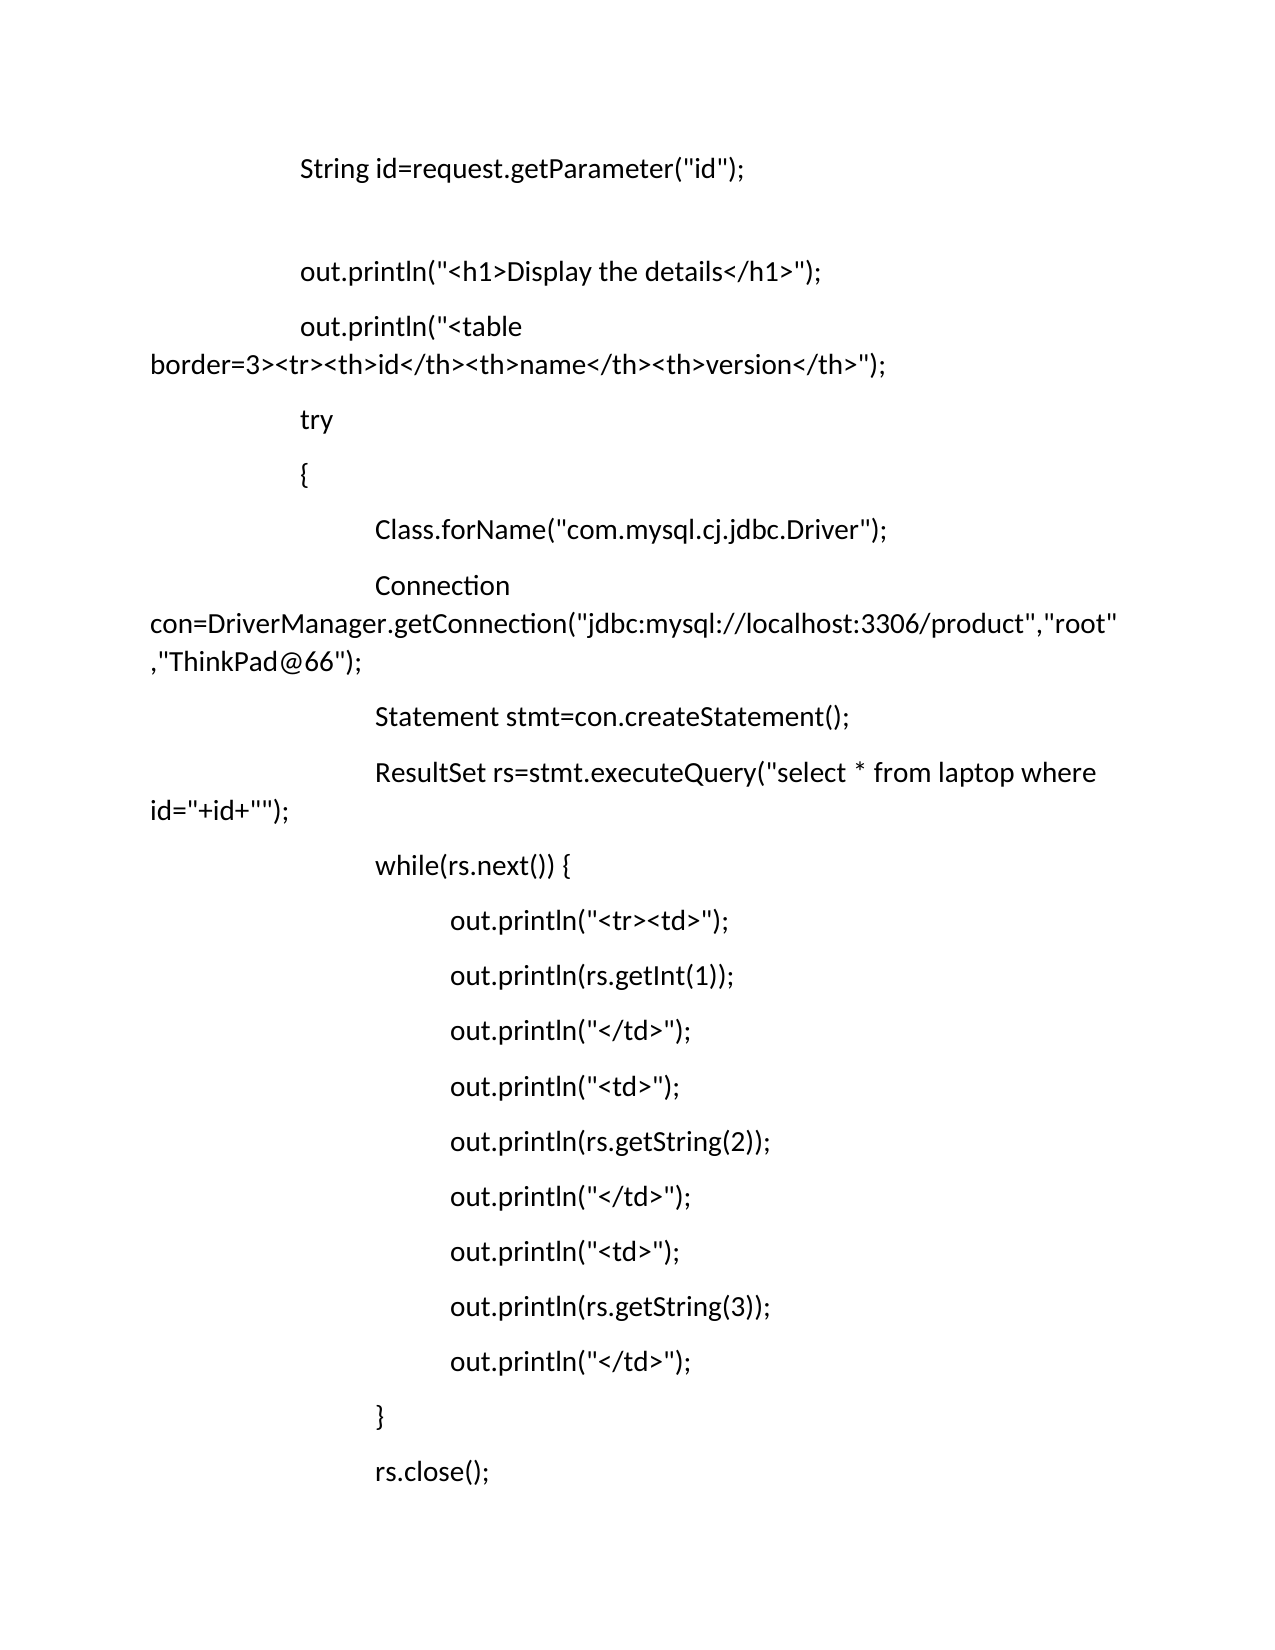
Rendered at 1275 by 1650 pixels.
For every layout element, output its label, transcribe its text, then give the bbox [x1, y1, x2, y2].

text out.println("<table border=3><tr><th>id</th><th>name</th><th>version</th>"); [150, 308, 1125, 382]
text Connection con=DriverManager.getConnection("jdbc:mysql://localhost:3306/product","root","ThinkPad@66"); [150, 567, 1125, 679]
text out.println("<h1>Display the details</h1>"); [150, 253, 1125, 288]
text out.println("</td>"); [150, 1012, 1125, 1048]
text out.println(rs.getString(3)); [150, 1288, 1125, 1324]
text out.println("<td>"); [150, 1068, 1125, 1103]
text String id=request.getParameter("id"); [150, 150, 1125, 186]
text try [150, 401, 1125, 437]
text } [150, 1398, 1125, 1434]
text out.println(rs.getInt(1)); [150, 957, 1125, 993]
text out.println(rs.getString(2)); [150, 1123, 1125, 1158]
text Class.forName("com.mysql.cj.jdbc.Driver"); [150, 511, 1125, 547]
text out.println("<td>"); [150, 1233, 1125, 1268]
text rs.close(); [150, 1453, 1125, 1489]
text Statement stmt=con.createStatement(); [150, 698, 1125, 734]
text while(rs.next()) { [150, 847, 1125, 883]
text { [150, 456, 1125, 492]
text out.println("</td>"); [150, 1343, 1125, 1379]
text out.println("</td>"); [150, 1178, 1125, 1213]
text ResultSet rs=stmt.executeQuery("select * from laptop where id="+id+""); [150, 754, 1125, 828]
text out.println("<tr><td>"); [150, 902, 1125, 938]
